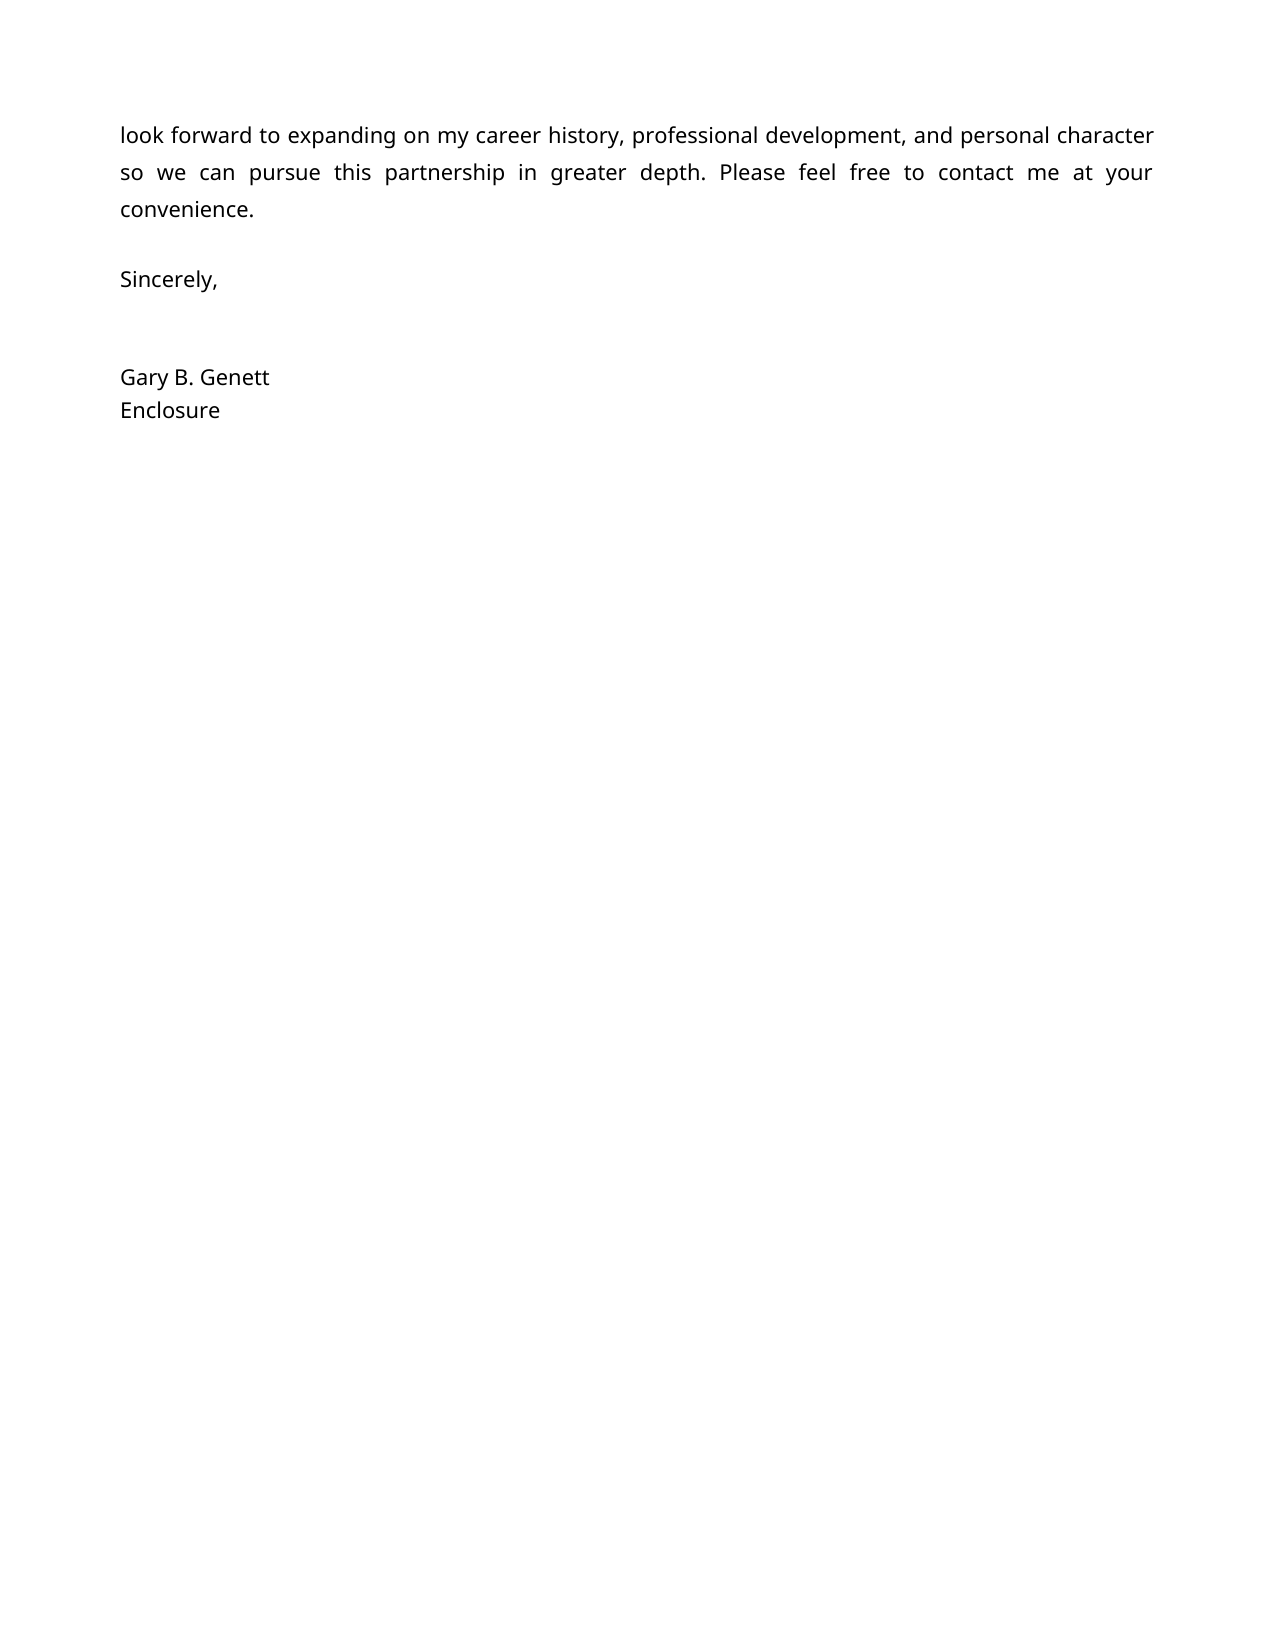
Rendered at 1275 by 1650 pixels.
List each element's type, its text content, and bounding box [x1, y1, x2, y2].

text Enclosure [120, 395, 1155, 425]
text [120, 120, 1155, 224]
text Sincerely, [120, 264, 1155, 294]
text Gary B. Genett [120, 362, 1155, 392]
